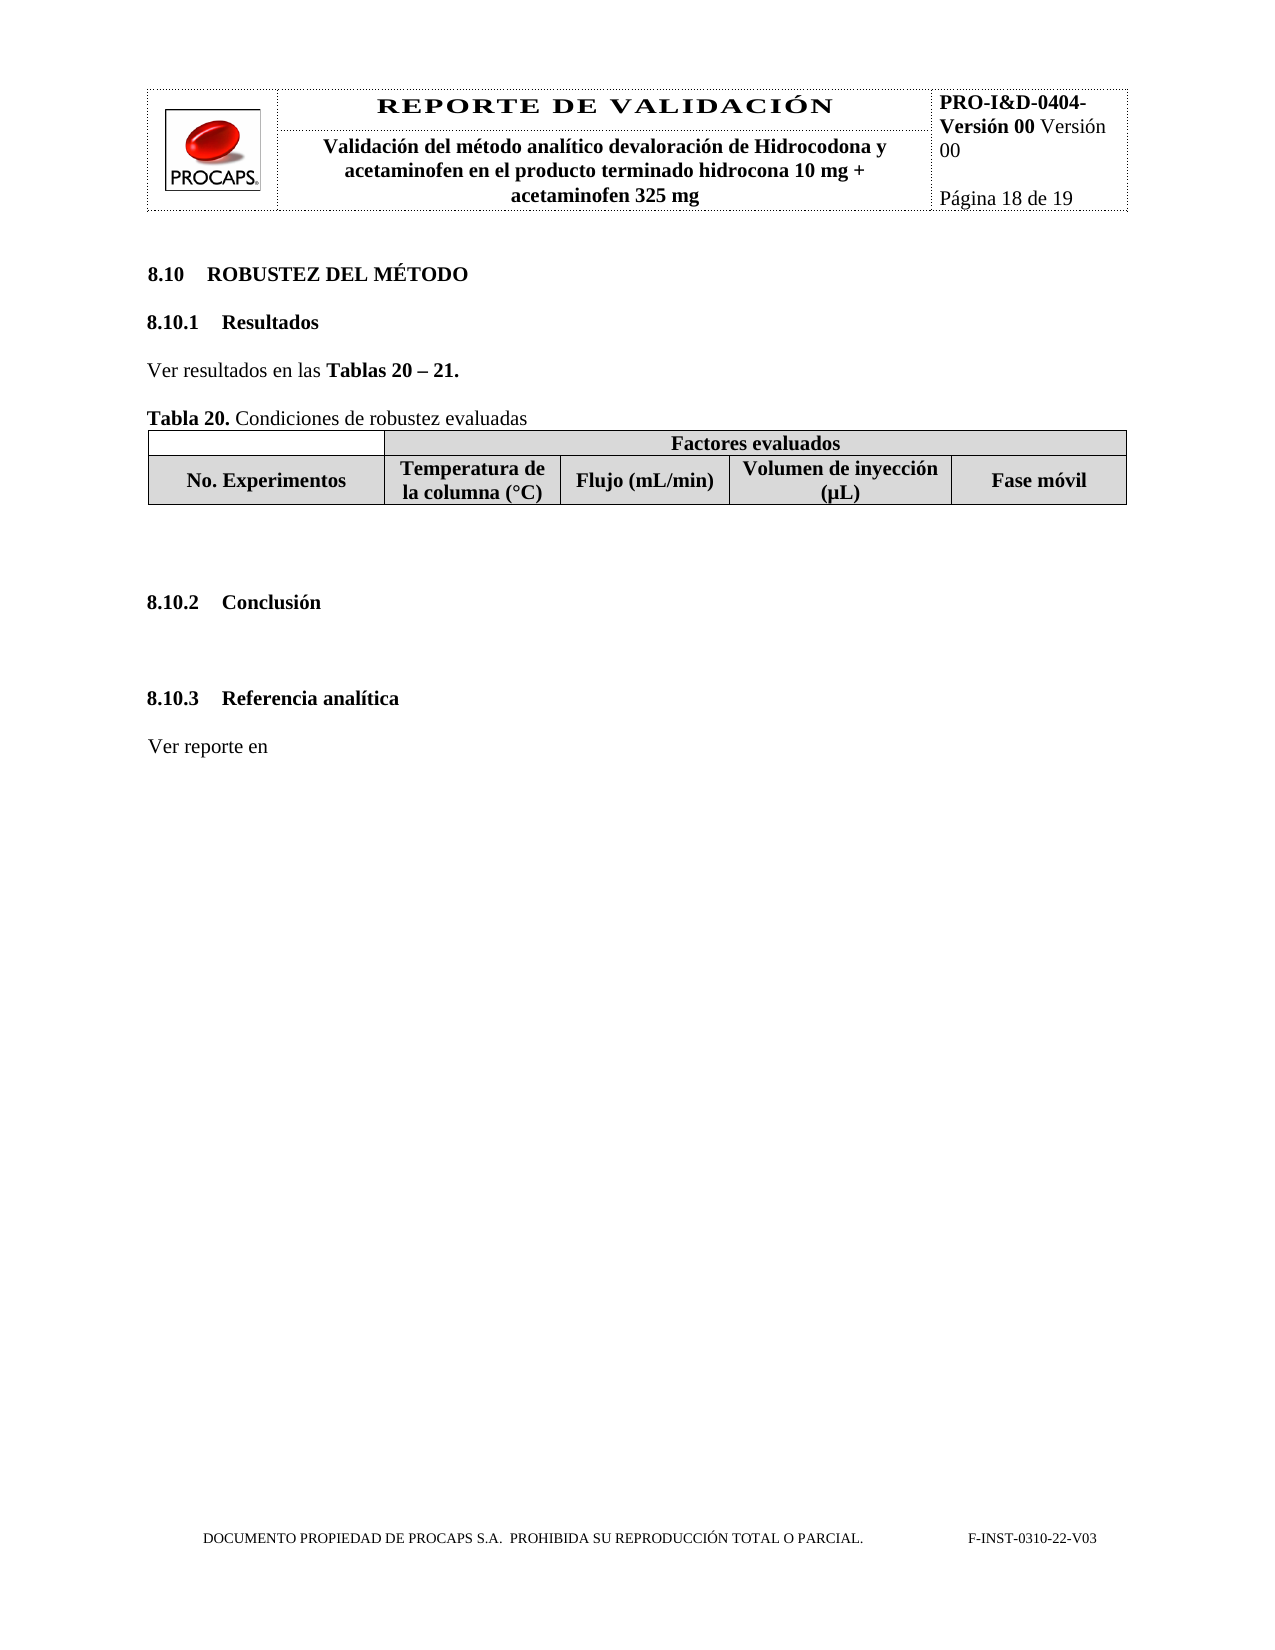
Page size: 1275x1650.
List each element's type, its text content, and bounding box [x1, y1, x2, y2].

text Ver reporte en [148, 734, 1127, 758]
text Ver resultados en las Tablas 20 – 21. [147, 358, 1127, 382]
list ROBUSTEZ DEL MÉTODO [148, 261, 1127, 286]
table_header [149, 431, 384, 455]
text Tabla 20. Condiciones de robustez evaluadas [147, 406, 1127, 430]
table_header Factores evaluados [385, 431, 1126, 455]
list Conclusión [147, 590, 1127, 614]
table_cell Fase móvil [952, 456, 1126, 504]
table_cell No. Experimentos [149, 456, 384, 504]
picture [165, 109, 261, 191]
list Referencia analítica [147, 686, 1127, 710]
list Resultados [147, 309, 1127, 334]
table_cell Volumen de inyección (μL) [730, 456, 951, 504]
table_cell Flujo (mL/min) [561, 456, 729, 504]
table_cell Temperatura de la columna (°C) [385, 456, 560, 504]
